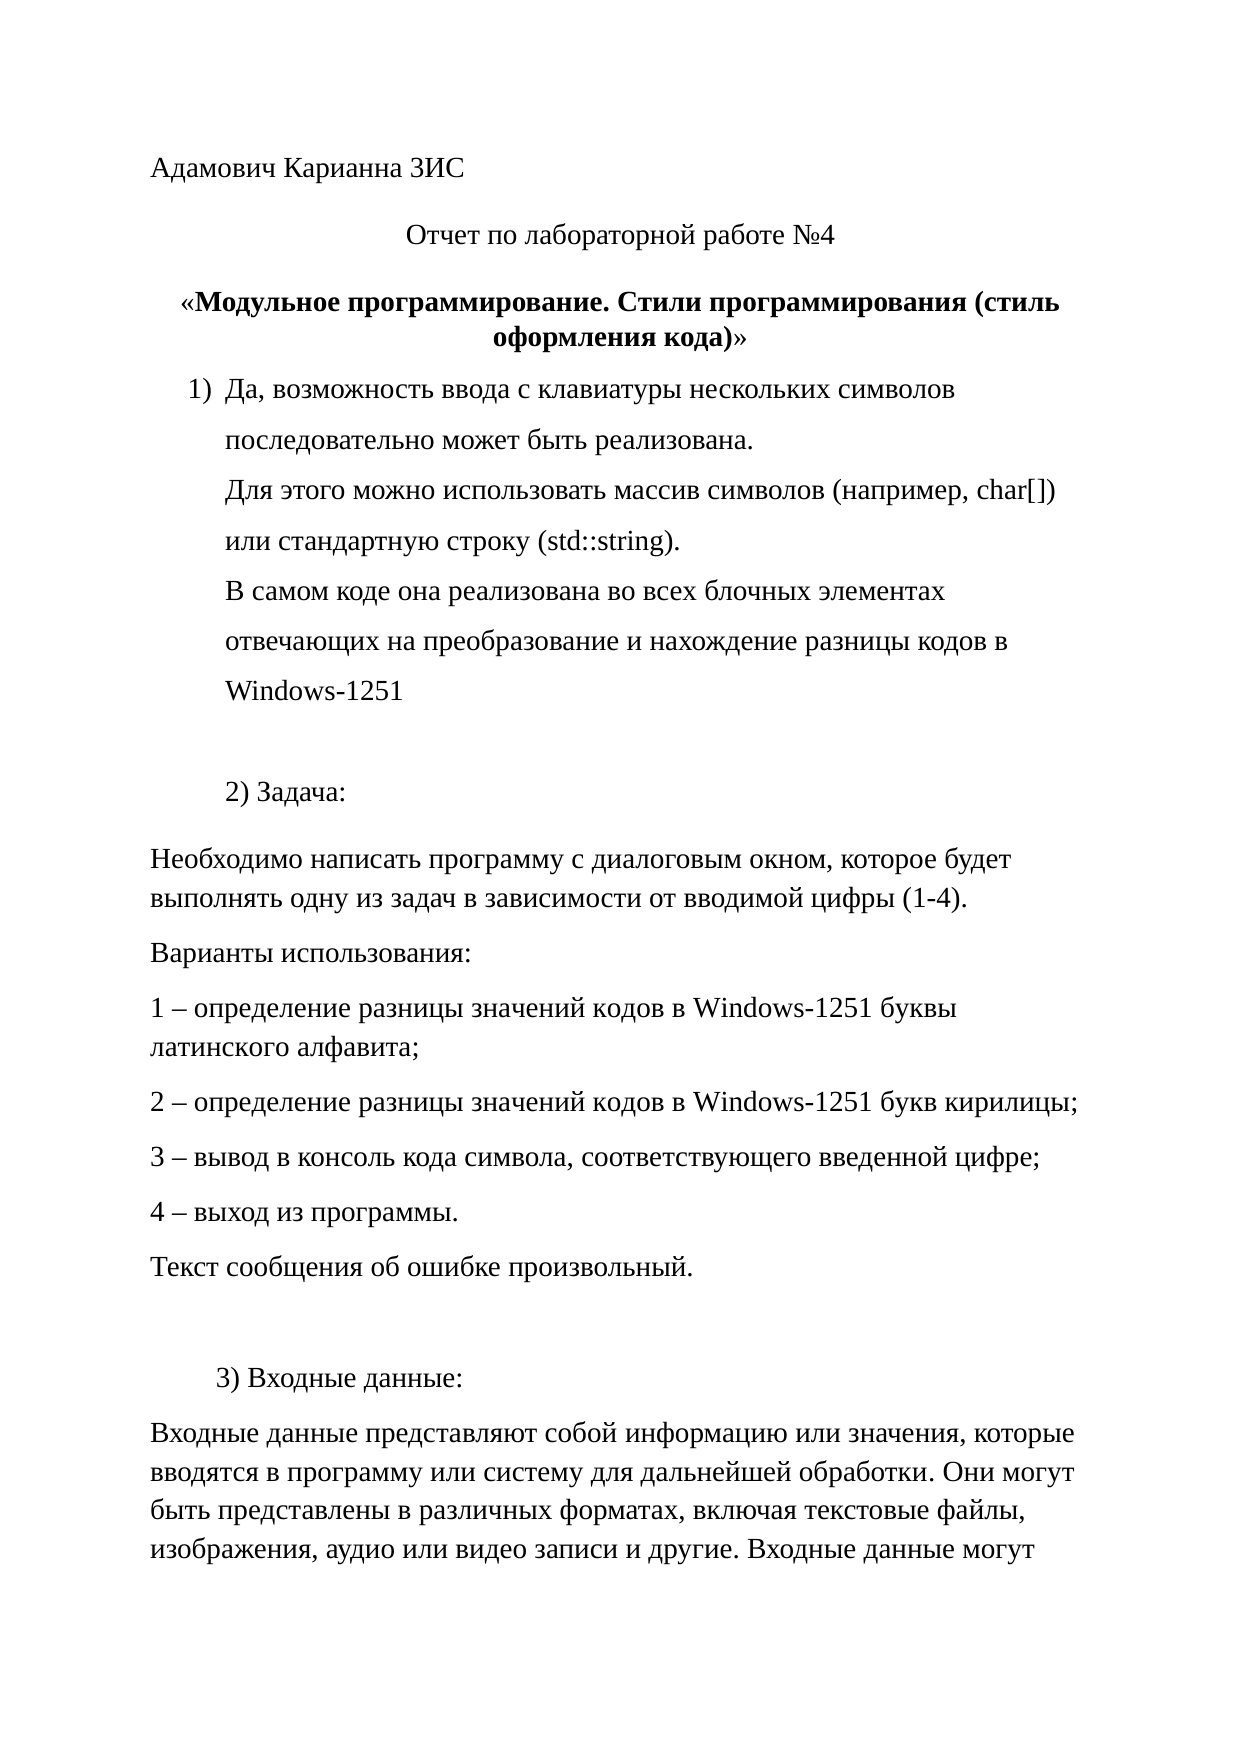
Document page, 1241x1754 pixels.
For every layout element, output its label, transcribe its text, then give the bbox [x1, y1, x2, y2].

text Варианты использования: [150, 935, 1090, 968]
text 3) Входные данные: [150, 1360, 1090, 1393]
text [150, 1415, 1090, 1564]
list Для этого можно использовать массив символов (например, char[]) или стандартную строку (std::string). [225, 472, 1090, 556]
text 4 – выход из программы. [150, 1194, 1090, 1228]
text Текст сообщения об ошибке произвольный. [150, 1249, 1090, 1283]
list 2) Задача: [225, 774, 1090, 808]
text 3 – вывод в консоль кода символа, соответствующего введенной цифре; [150, 1139, 1090, 1173]
list В самом коде она реализована во всех блочных элементах отвечающих на преобразование и нахождение разницы кодов в Windows-1251 [225, 573, 1090, 707]
text «Модульное программирование. Стили программирования (стиль оформления кода)» [150, 284, 1090, 353]
list Да, возможность ввода с клавиатуры нескольких символов последовательно может быть реализована. [187, 372, 1090, 456]
text 2 – определение разницы значений кодов в Windows-1251 букв кирилицы; [150, 1084, 1090, 1117]
text 1 – определение разницы значений кодов в Windows-1251 буквы латинского алфавита; [150, 990, 1090, 1062]
text Адамович Карианна 3ИС [150, 150, 1090, 183]
text Необходимо написать программу с диалоговым окном, которое будет выполнять одну из задач в зависимости от вводимой цифры (1-4). [150, 841, 1090, 913]
text Отчет по лабораторной работе №4 [150, 217, 1090, 251]
